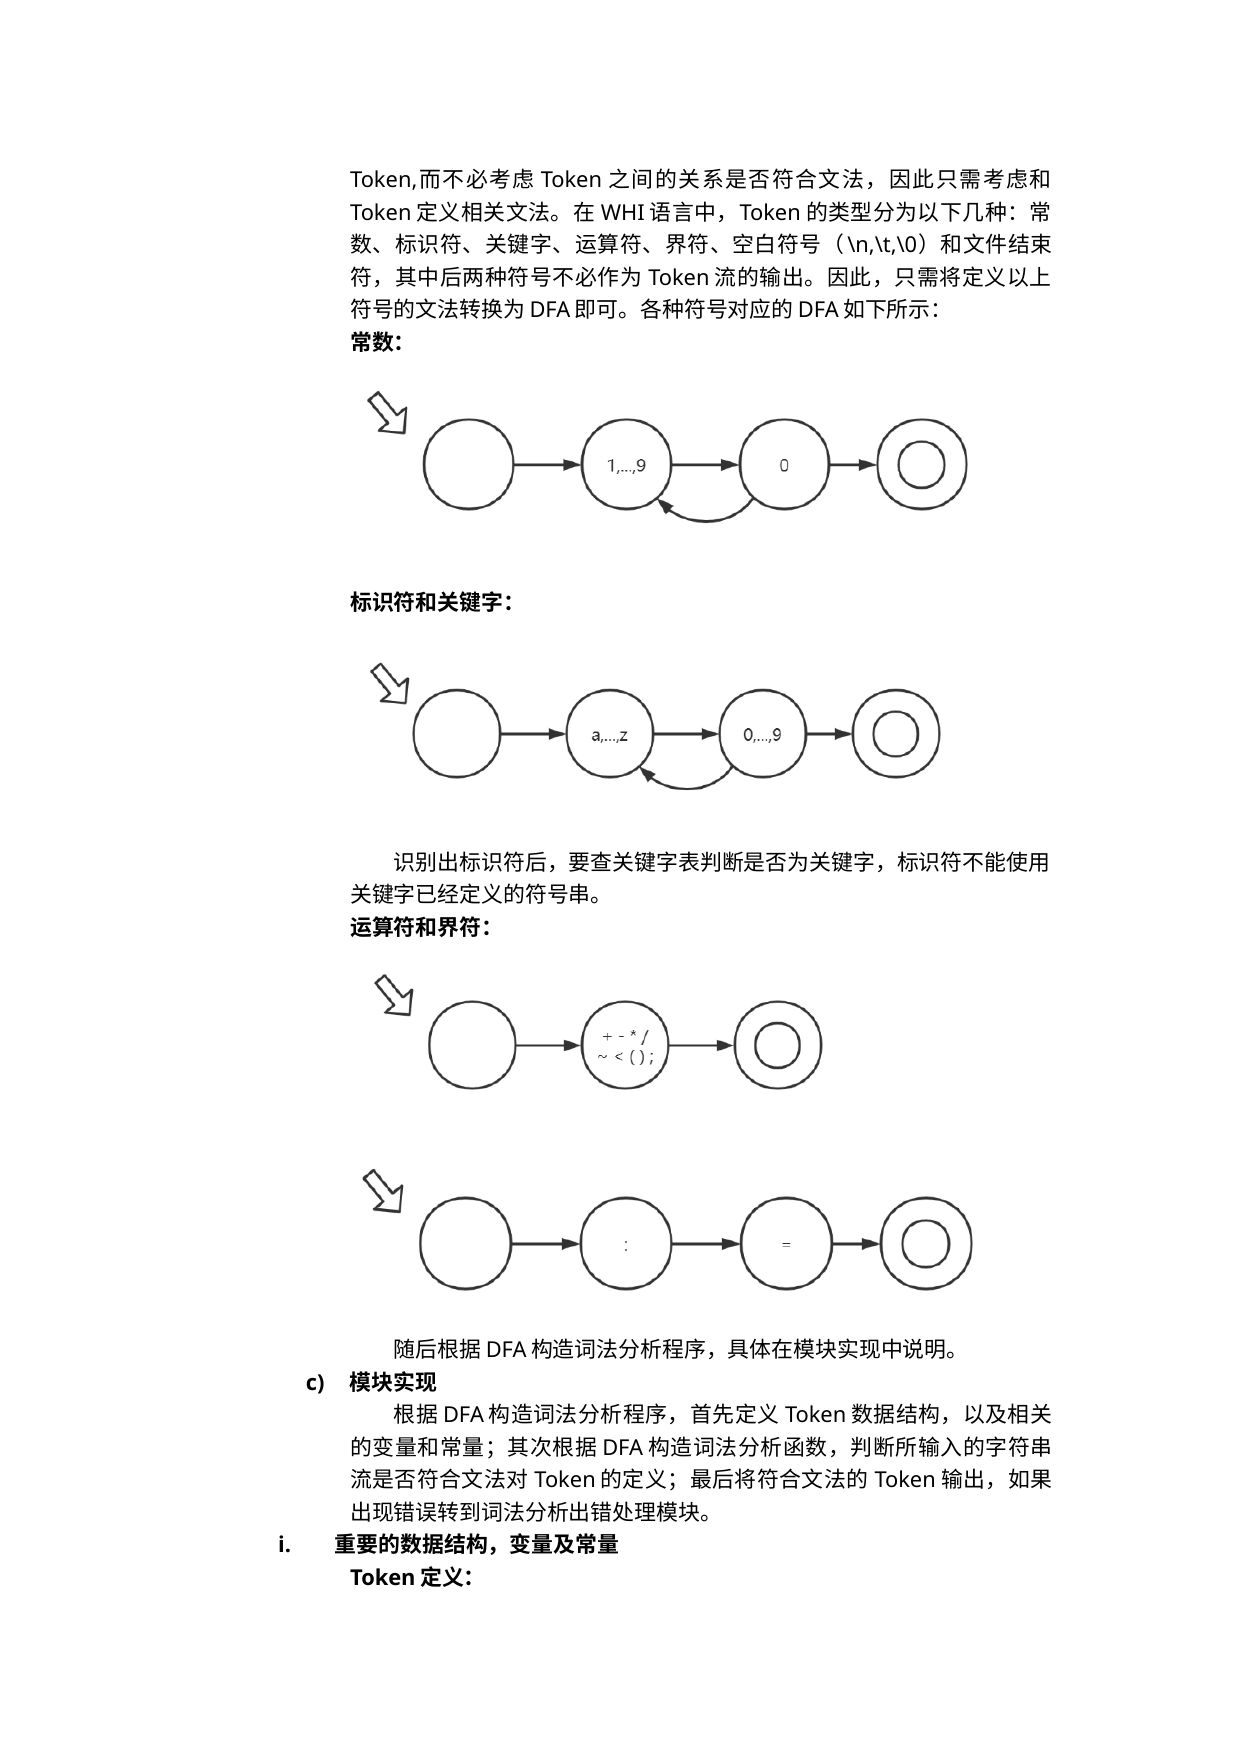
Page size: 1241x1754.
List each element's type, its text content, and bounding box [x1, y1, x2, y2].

text 常数： [350, 324, 1053, 357]
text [350, 162, 1053, 324]
text 运算符和界符： [350, 909, 1053, 942]
text 随后根据DFA构造词法分析程序，具体在模块实现中说明。 [350, 1332, 1053, 1364]
text 识别出标识符后，要查关键字表判断是否为关键字，标识符不能使用关键字已经定义的符号串。 [350, 844, 1053, 909]
list 重要的数据结构，变量及常量 [291, 1527, 1053, 1559]
picture [350, 1137, 1003, 1331]
picture [350, 617, 980, 833]
text 根据DFA构造词法分析程序，首先定义Token数据结构，以及相关的变量和常量；其次根据DFA构造词法分析函数，判断所输入的字符串流是否符合文法对Token的定义；最后将符合文法的Token输出，如果出现错误转到词法分析出错处理模块。 [350, 1397, 1053, 1527]
text Token定义： [306, 1559, 1053, 1592]
text 标识符和关键字： [350, 584, 1053, 617]
picture [350, 357, 1006, 553]
list 模块实现 [306, 1364, 1053, 1397]
picture [350, 942, 856, 1131]
